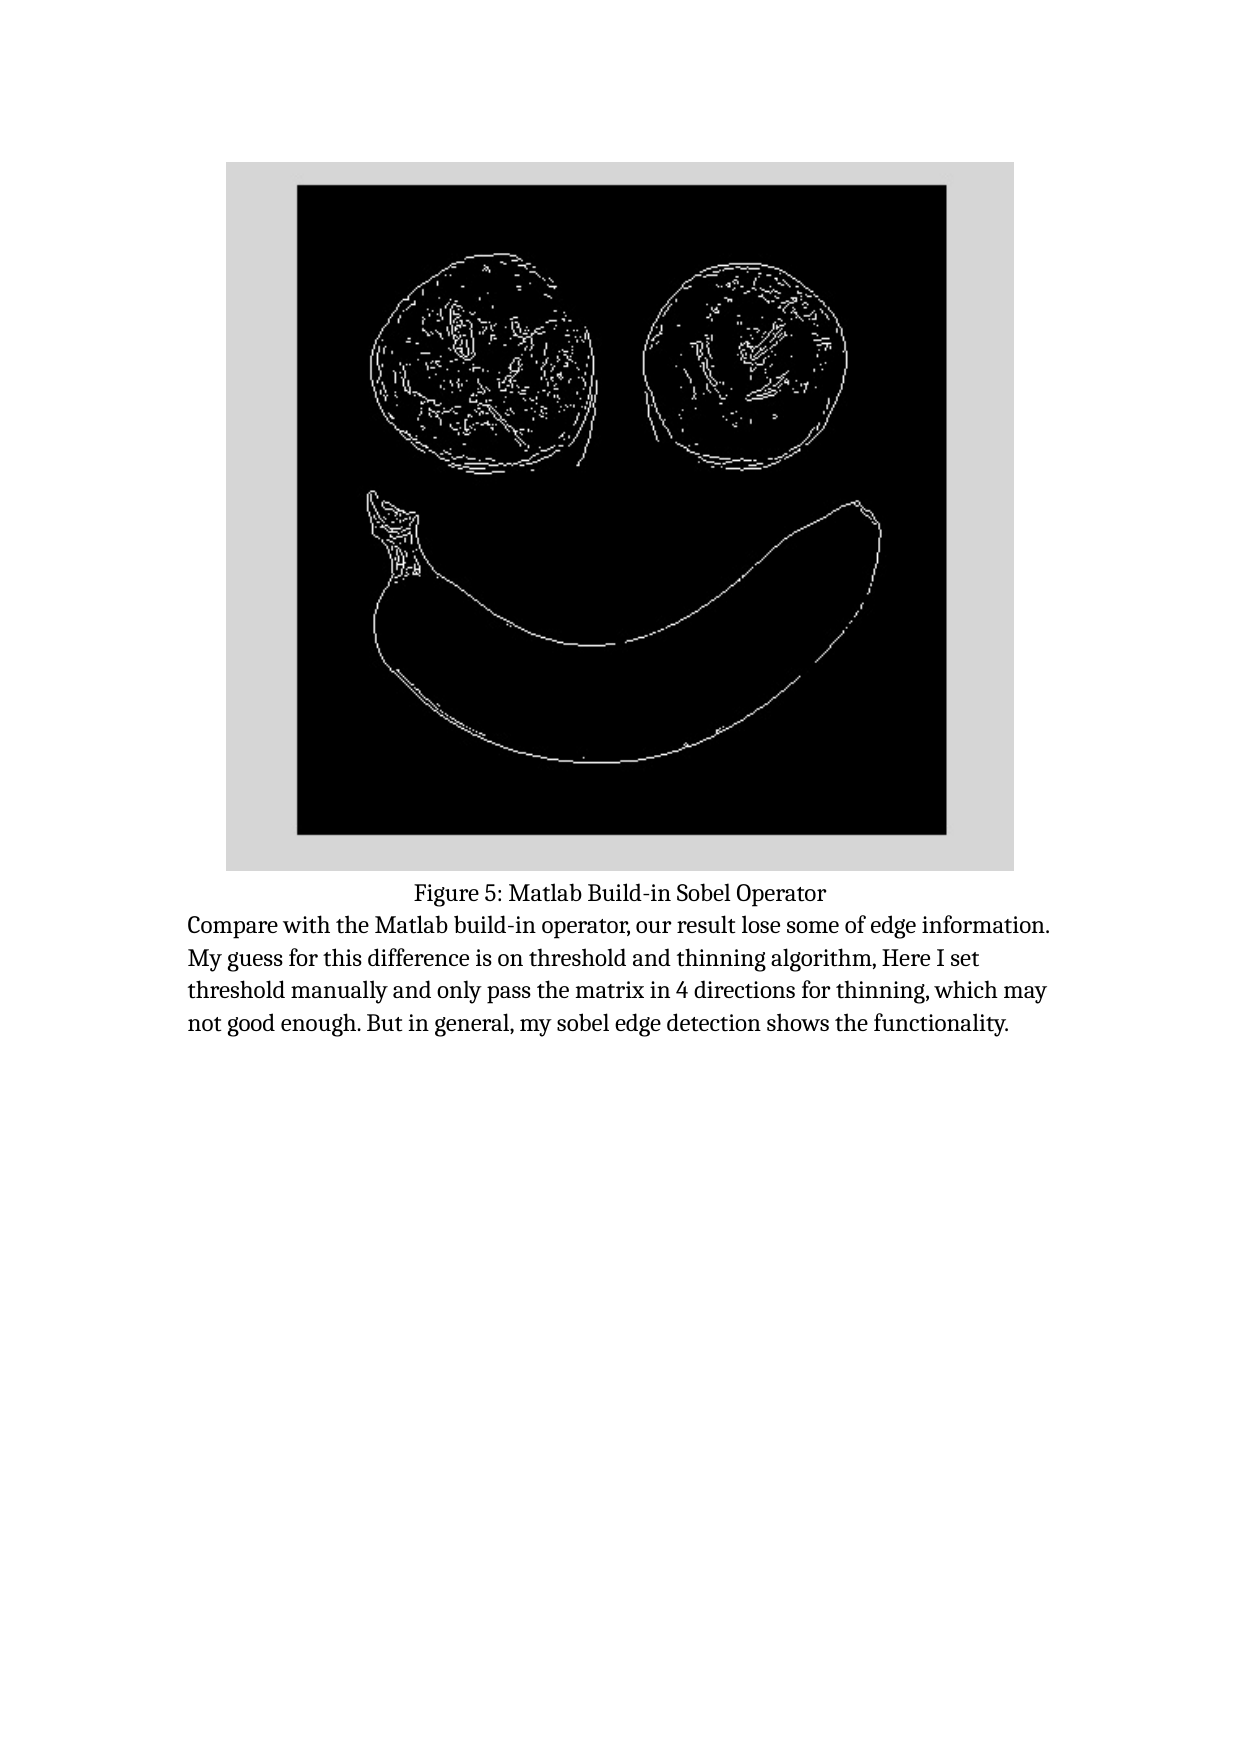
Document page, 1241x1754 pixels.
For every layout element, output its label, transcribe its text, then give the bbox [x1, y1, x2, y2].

text Compare with the Matlab build-in operator, our result lose some of edge information. My guess for this difference is on threshold and thinning algorithm, Here I set threshold manually and only pass the matrix in 4 directions for thinning, which may not good enough. But in general, my sobel edge detection shows the functionality. [187, 909, 1053, 1039]
text Figure 5: Matlab Build-in Sobel Operator [187, 877, 1053, 909]
picture [226, 162, 1014, 871]
